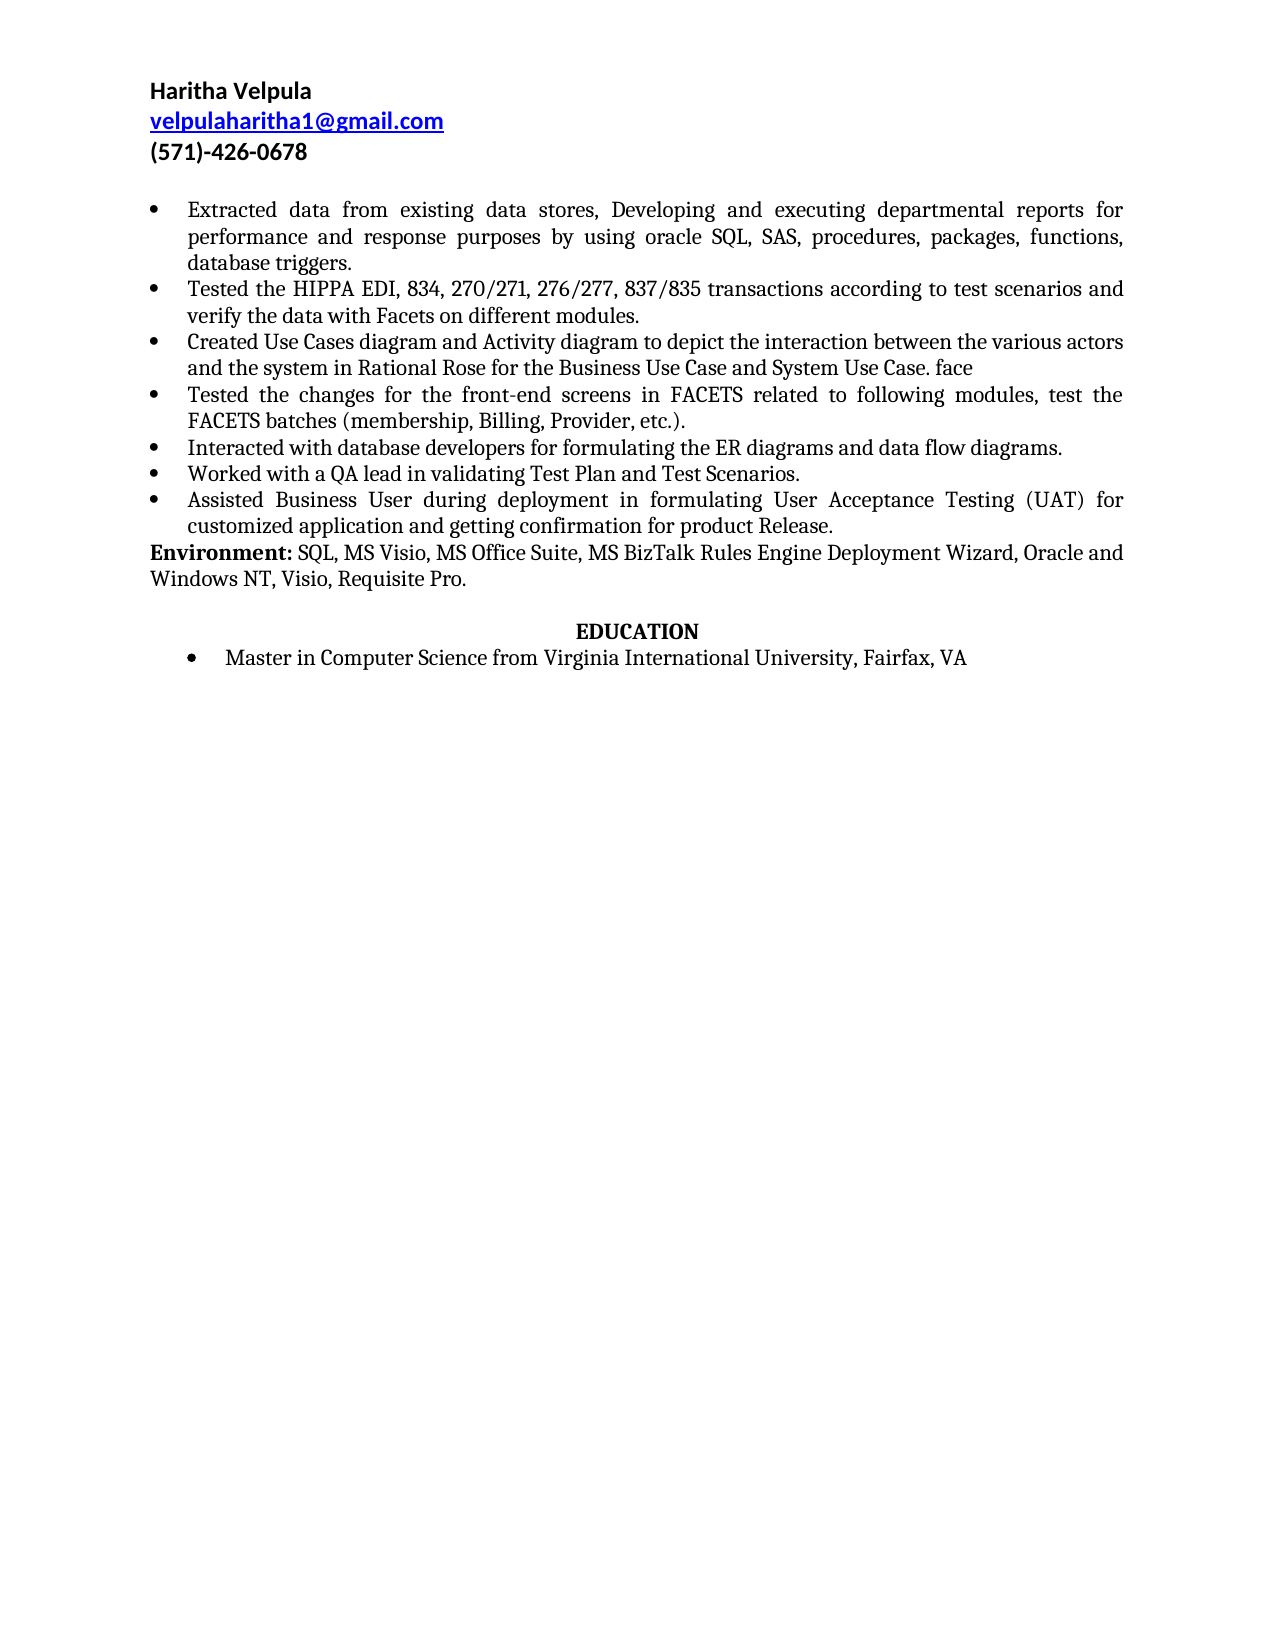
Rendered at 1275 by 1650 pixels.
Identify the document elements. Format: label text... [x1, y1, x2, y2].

list Created Use Cases diagram and Activity diagram to depict the interaction between the various actors and the system in Rational Rose for the Business Use Case and System Use Case. face [150, 329, 1125, 382]
text Environment: SQL, MS Visio, MS Office Suite, MS BizTalk Rules Engine Deployment Wizard, Oracle and Windows NT, Visio, Requisite Pro. [150, 540, 1125, 592]
list Extracted data from existing data stores, Developing and executing departmental reports for performance and response purposes by using oracle SQL, SAS, procedures, packages, functions, database triggers. [150, 197, 1125, 276]
text EDUCATION [150, 619, 1125, 645]
list Tested the changes for the front-end screens in FACETS related to following modules, test the FACETS batches (membership, Billing, Provider, etc.). [150, 382, 1125, 434]
list Tested the HIPPA EDI, 834, 270/271, 276/277, 837/835 transactions according to test scenarios and verify the data with Facets on different modules. [150, 276, 1125, 329]
list Master in Computer Science from Virginia International University, Fairfax, VA [187, 645, 1125, 671]
list Worked with a QA lead in validating Test Plan and Test Scenarios. [150, 461, 1125, 487]
list Assisted Business User during deployment in formulating User Acceptance Testing (UAT) for customized application and getting confirmation for product Release. [150, 487, 1125, 540]
list Interacted with database developers for formulating the ER diagrams and data flow diagrams. [150, 434, 1125, 461]
